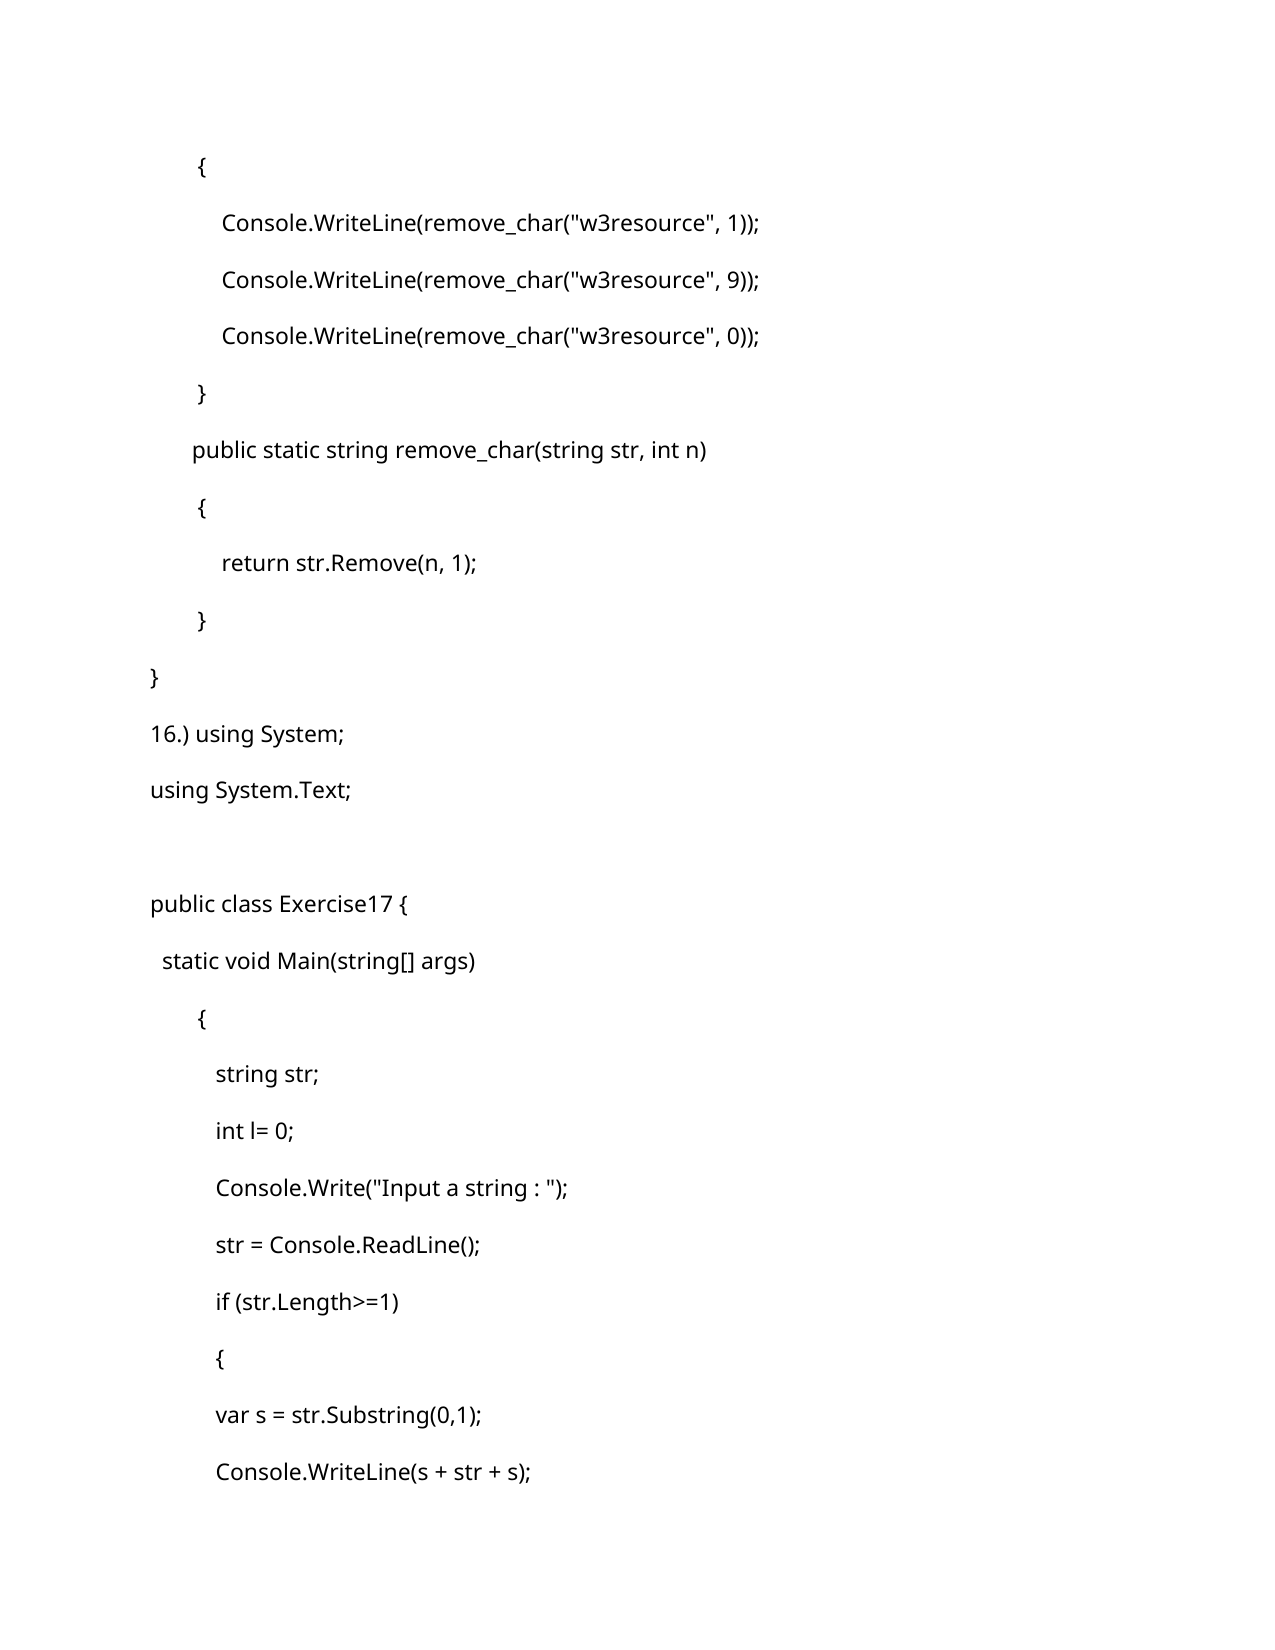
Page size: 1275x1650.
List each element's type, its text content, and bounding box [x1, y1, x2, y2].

text } [150, 377, 1125, 408]
text } [150, 604, 1125, 635]
text string str; [150, 1058, 1125, 1089]
text if (str.Length>=1) [150, 1285, 1125, 1317]
text Console.WriteLine(remove_char("w3resource", 1)); [150, 207, 1125, 238]
text { [150, 1002, 1125, 1033]
text 16.) using System; [150, 718, 1125, 749]
text using System.Text; [150, 774, 1125, 806]
text str = Console.ReadLine(); [150, 1229, 1125, 1260]
text Console.WriteLine(remove_char("w3resource", 0)); [150, 320, 1125, 352]
text Console.WriteLine(remove_char("w3resource", 9)); [150, 263, 1125, 295]
text return str.Remove(n, 1); [150, 547, 1125, 579]
text } [150, 661, 1125, 692]
text static void Main(string[] args) [150, 945, 1125, 976]
text { [150, 491, 1125, 522]
text int l= 0; [150, 1115, 1125, 1146]
text Console.WriteLine(s + str + s); [150, 1456, 1125, 1487]
text public static string remove_char(string str, int n) [150, 434, 1125, 465]
text { [150, 150, 1125, 181]
text public class Exercise17 { [150, 888, 1125, 919]
text var s = str.Substring(0,1); [150, 1399, 1125, 1430]
text Console.Write("Input a string : "); [150, 1172, 1125, 1203]
text { [150, 1342, 1125, 1373]
